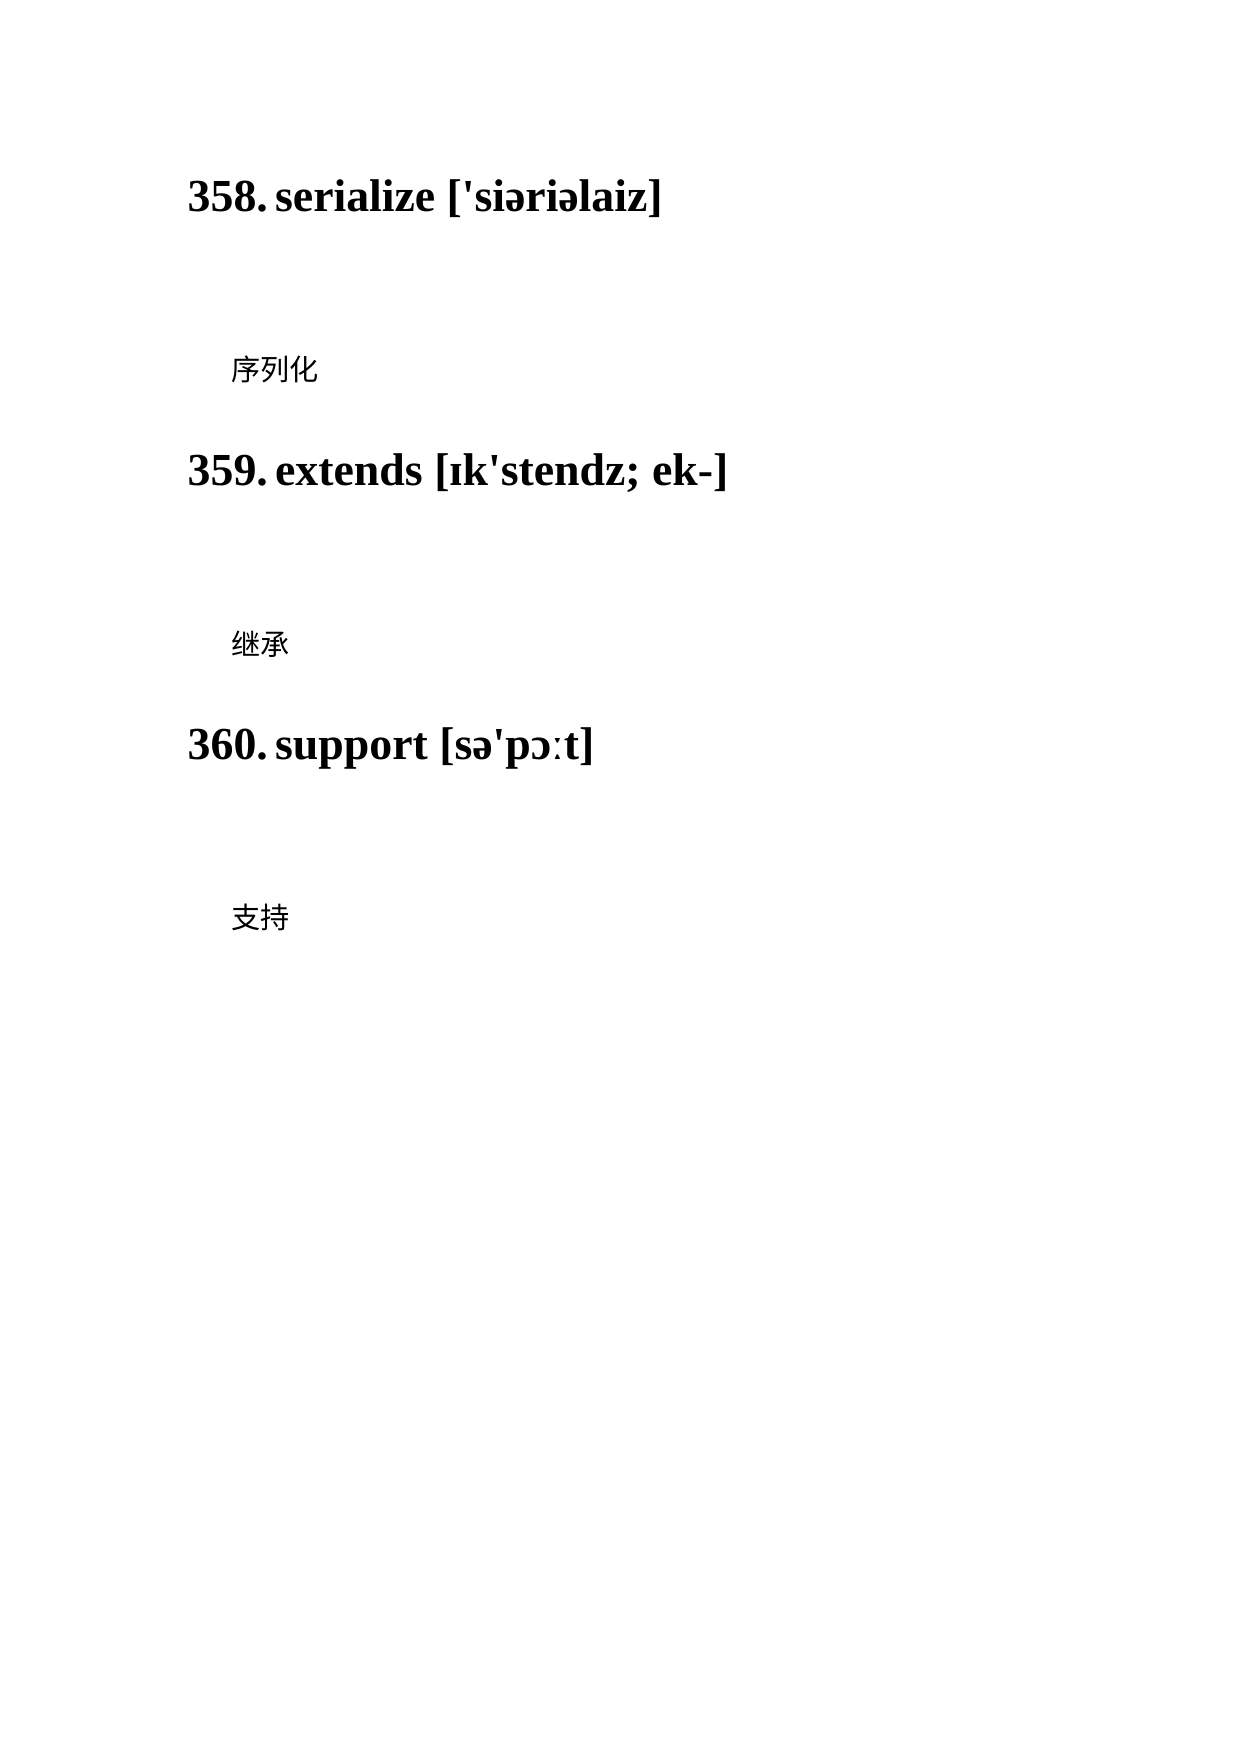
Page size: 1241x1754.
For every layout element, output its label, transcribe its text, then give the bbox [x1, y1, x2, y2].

subtitle support [sə'pɔːt] [187, 710, 1053, 775]
subtitle extends [ɪk'stendz; ek-] [187, 436, 1053, 501]
text 继承 [187, 610, 1053, 675]
text 序列化 [187, 336, 1053, 401]
text 支持 [187, 884, 1053, 949]
subtitle serialize ['siəriəlaiz] [187, 162, 1053, 227]
